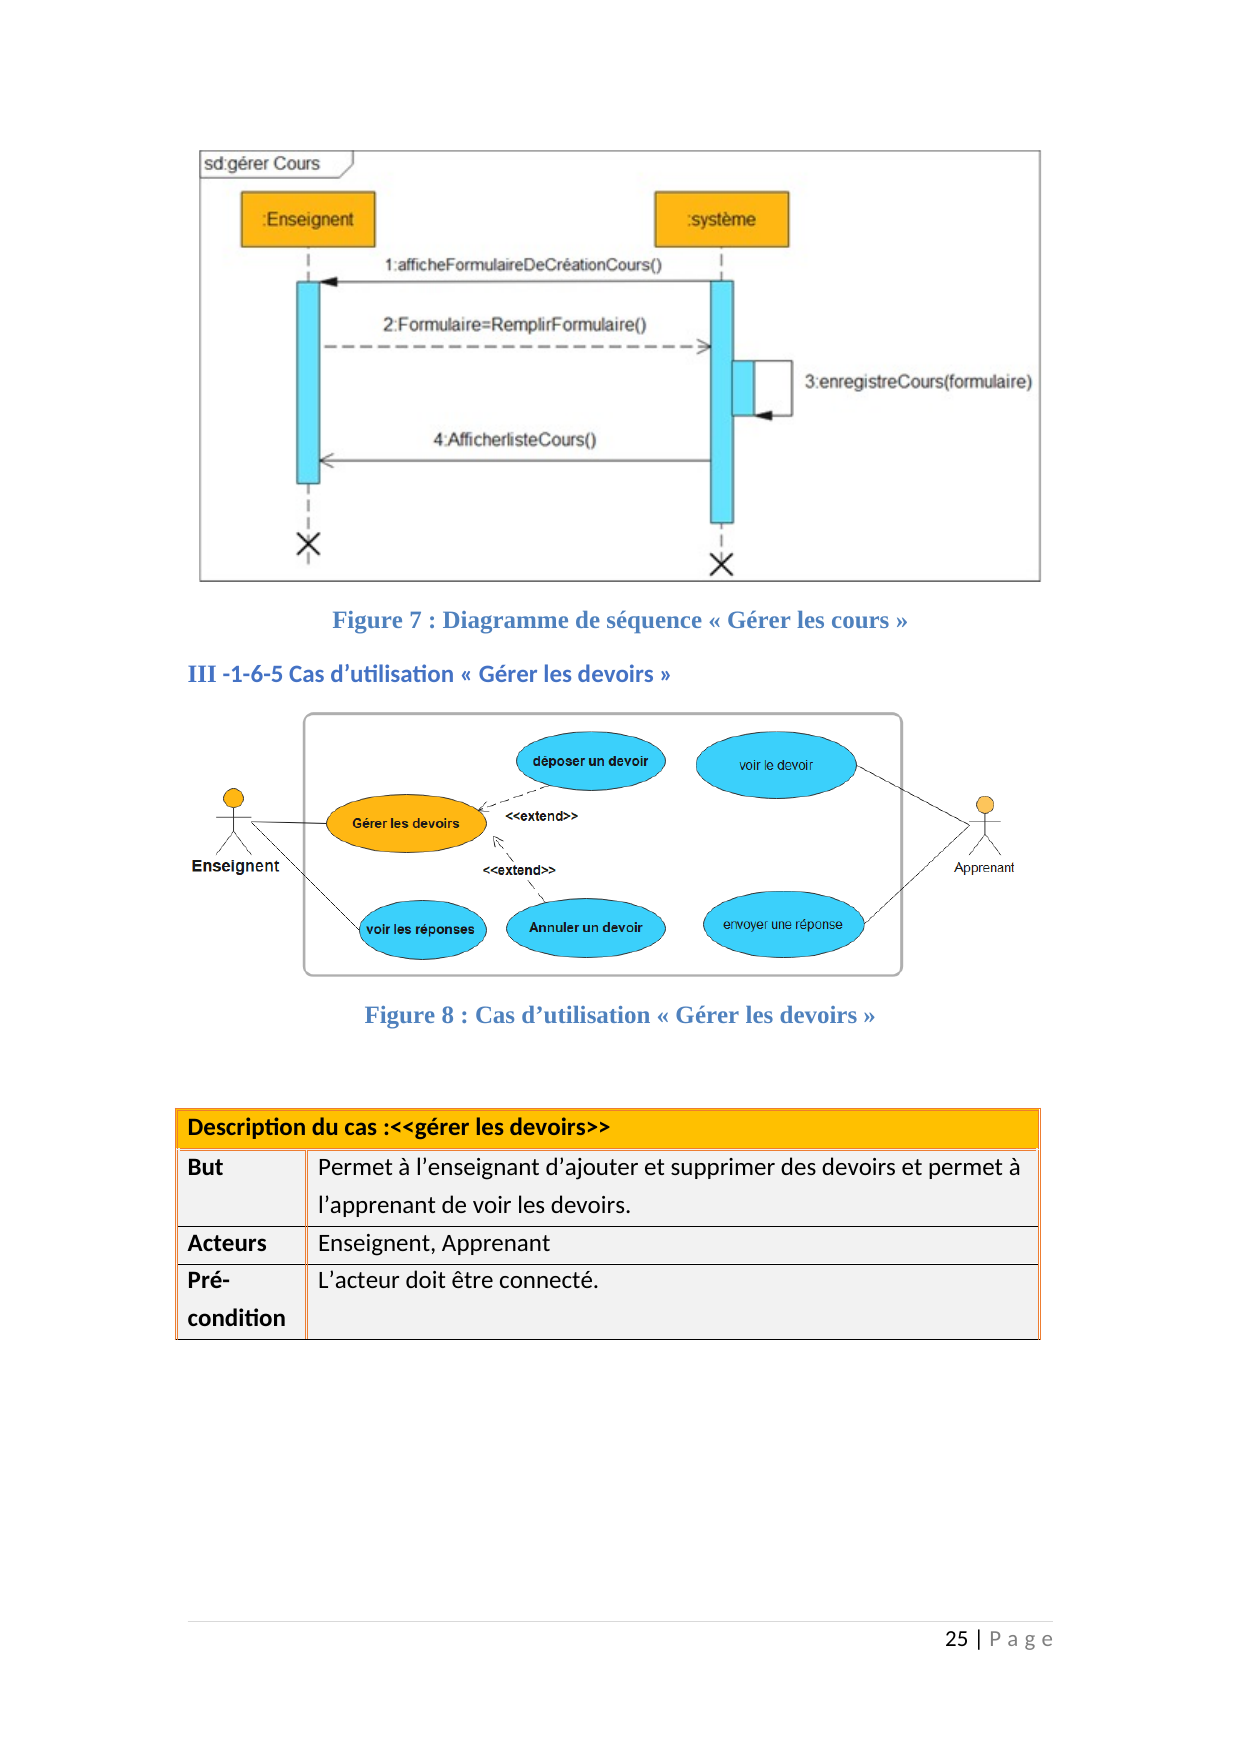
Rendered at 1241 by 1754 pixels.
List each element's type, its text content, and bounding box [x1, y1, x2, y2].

text III -1-6-5 Cas d’utilisation « Gérer les devoirs » [187, 658, 1053, 688]
table_cell Pré-condition [178, 1265, 305, 1339]
table_header Description du cas :<<gérer les devoirs>> [178, 1111, 1038, 1148]
table_cell L’acteur doit être connecté. [308, 1265, 1038, 1339]
text Figure 7 : Diagramme de séquence « Gérer les cours » [187, 605, 1053, 634]
table_cell But [178, 1148, 305, 1226]
picture [187, 712, 1018, 977]
table_cell Acteurs [178, 1227, 305, 1263]
table_cell Permet à l’enseignant d’ajouter et supprimer des devoirs et permet à l’apprenant de voir les devoirs. [308, 1148, 1038, 1226]
text Figure 8 : Cas d’utilisation « Gérer les devoirs » [187, 1000, 1053, 1029]
table_cell Enseignent, Apprenant [308, 1227, 1038, 1263]
picture [199, 150, 1042, 582]
